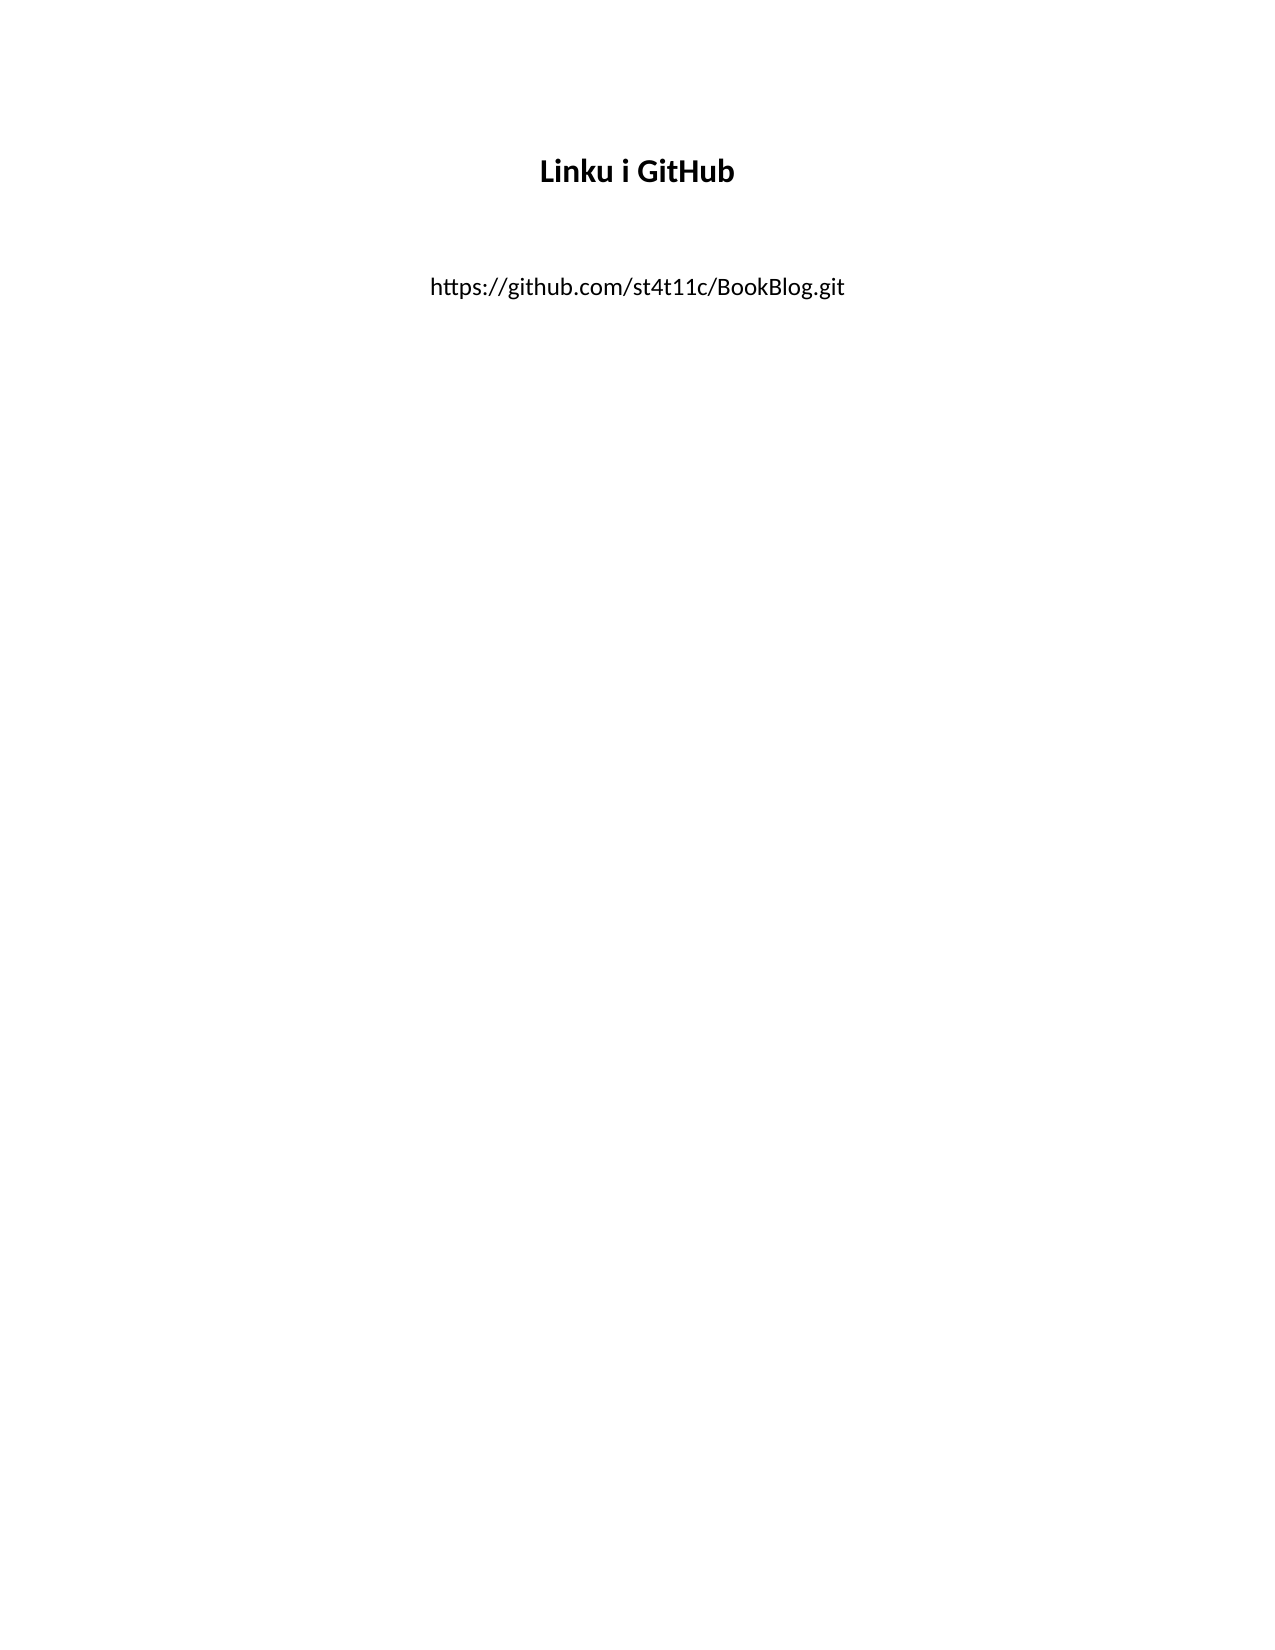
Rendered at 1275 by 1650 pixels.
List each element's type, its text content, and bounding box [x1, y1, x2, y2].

text https://github.com/st4t11c/BookBlog.git [150, 271, 1125, 302]
text Linku i GitHub [150, 150, 1125, 191]
